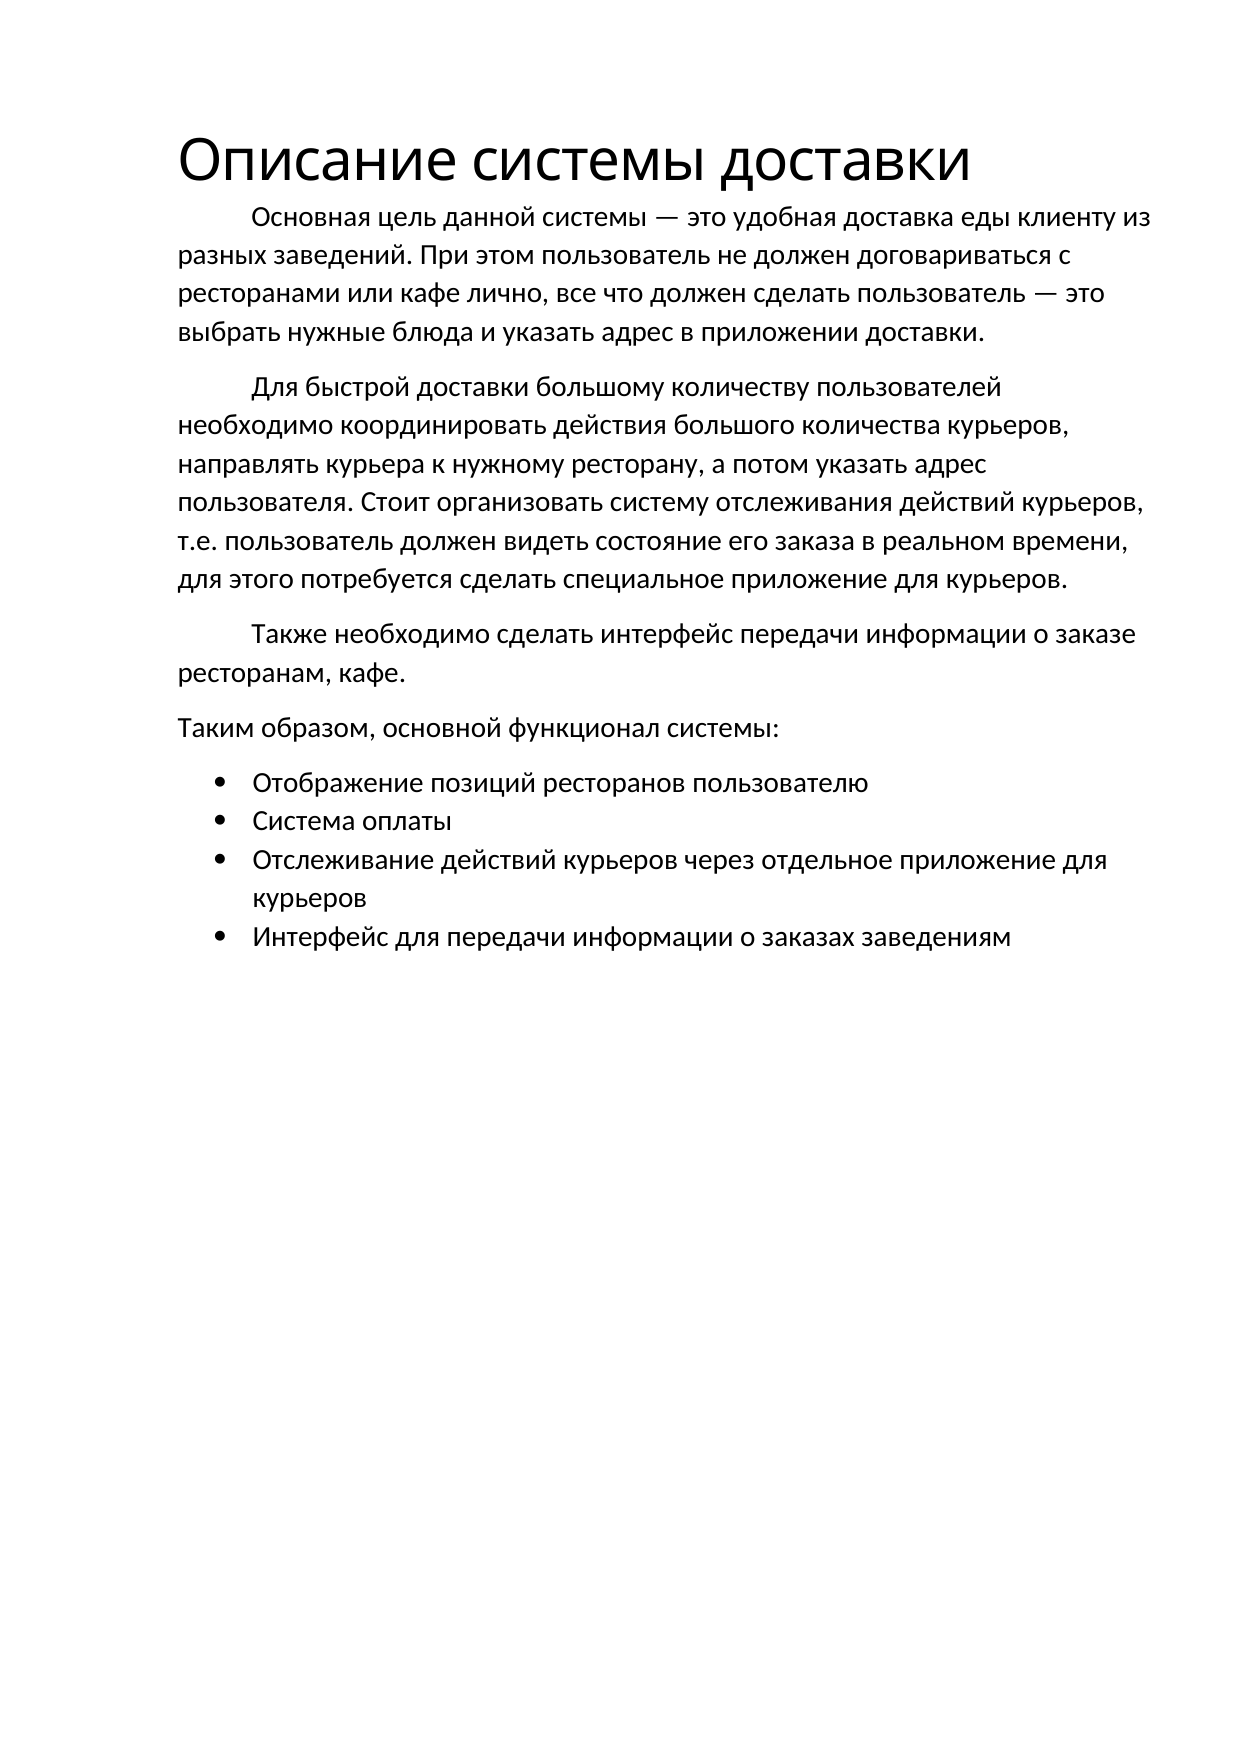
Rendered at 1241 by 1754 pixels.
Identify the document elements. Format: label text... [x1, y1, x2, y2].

title Описание системы доставки [177, 118, 1152, 198]
text Основная цель данной системы — это удобная доставка еды клиенту из разных заведений. При этом пользователь не должен договариваться с ресторанами или кафе лично, все что должен сделать пользователь — это выбрать нужные блюда и указать адрес в приложении доставки. [177, 198, 1152, 348]
text Также необходимо сделать интерфейс передачи информации о заказе ресторанам, кафе. [177, 615, 1152, 689]
list Система оплаты [215, 802, 1152, 838]
list Интерфейс для передачи информации о заказах заведениям [215, 918, 1152, 953]
text Для быстрой доставки большому количеству пользователей необходимо координировать действия большого количества курьеров, направлять курьера к нужному ресторану, а потом указать адрес пользователя. Стоит организовать систему отслеживания действий курьеров, т.е. пользователь должен видеть состояние его заказа в реальном времени, для этого потребуется сделать специальное приложение для курьеров. [177, 368, 1152, 596]
list Отслеживание действий курьеров через отдельное приложение для курьеров [215, 841, 1152, 915]
list Отображение позиций ресторанов пользователю [215, 764, 1152, 799]
text Таким образом, основной функционал системы: [177, 709, 1152, 744]
